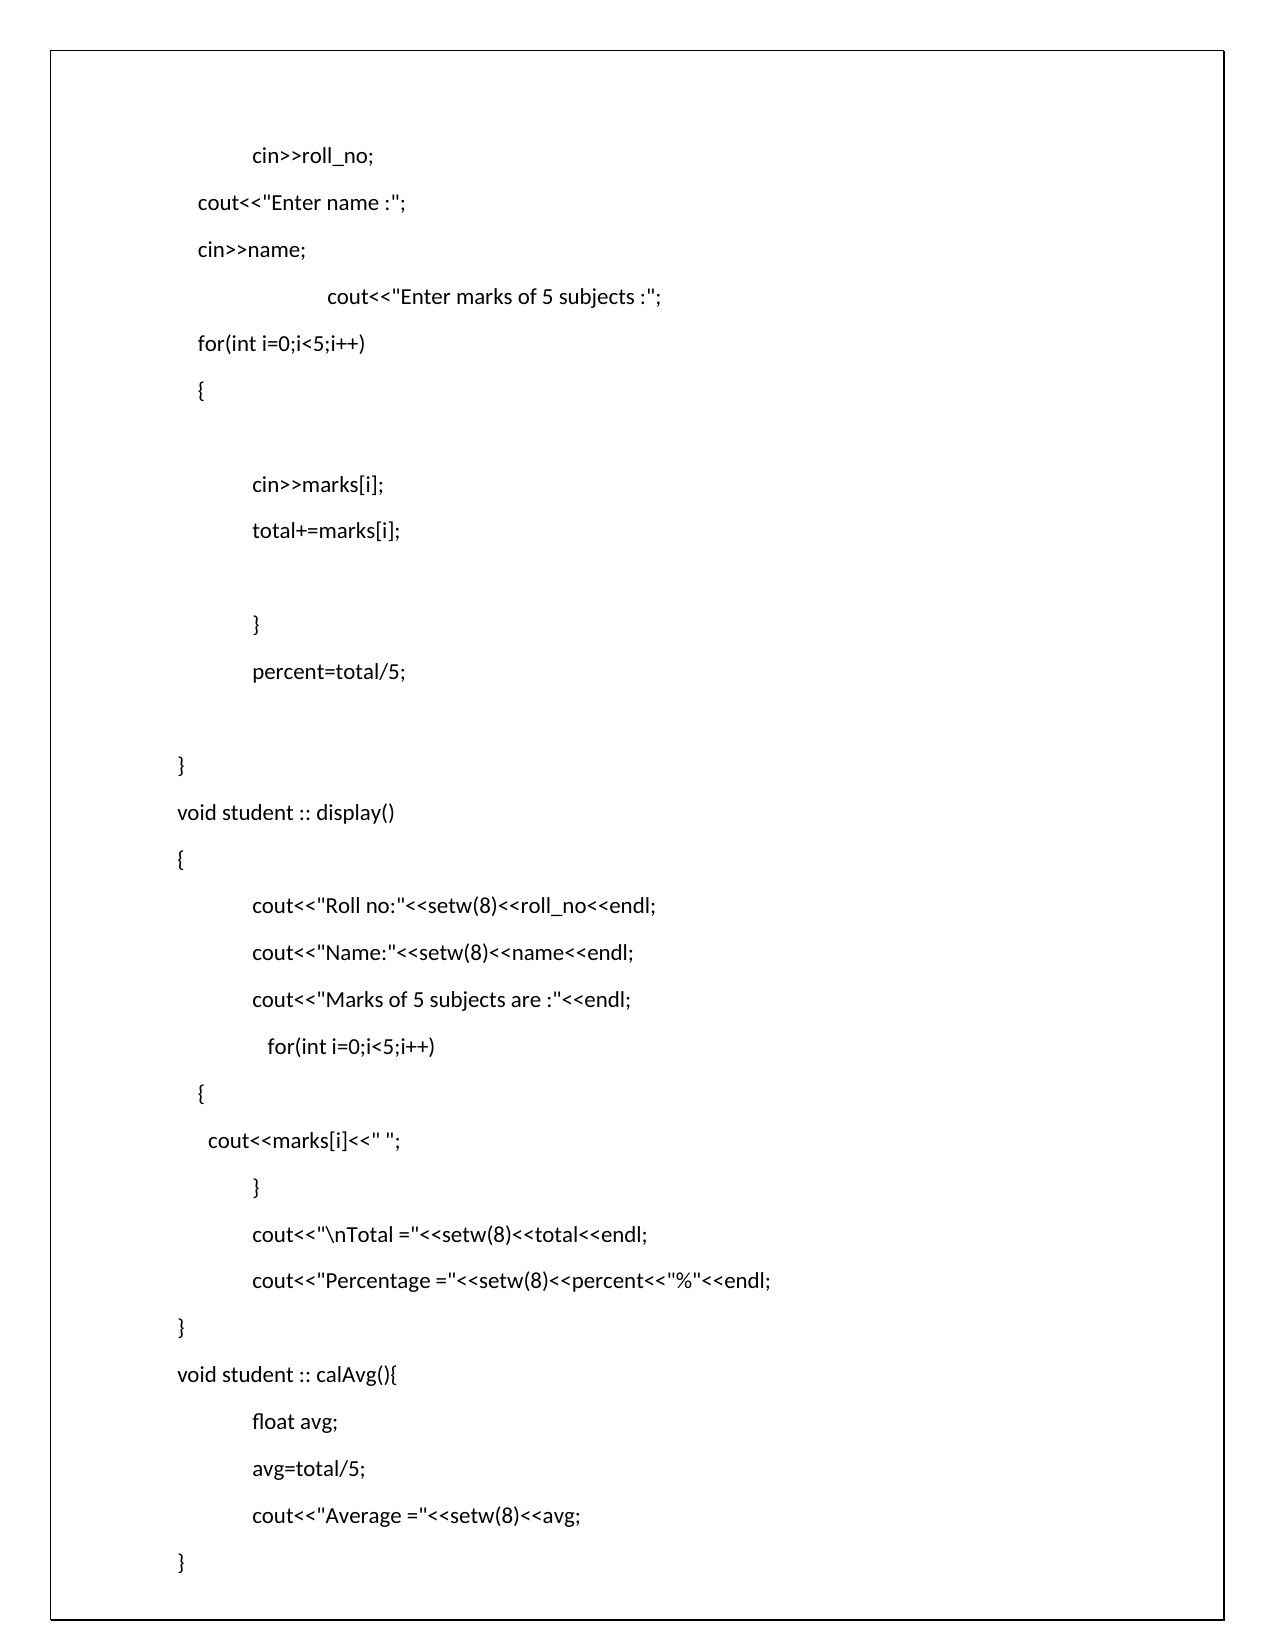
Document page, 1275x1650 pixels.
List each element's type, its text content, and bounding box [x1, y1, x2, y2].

text cin>>roll_no; [177, 142, 1137, 170]
text percent=total/5; [177, 657, 1137, 685]
text float avg; [177, 1407, 1137, 1435]
text } [177, 751, 1137, 779]
text cout<<"Marks of 5 subjects are :"<<endl; [177, 985, 1137, 1013]
text avg=total/5; [177, 1454, 1137, 1482]
text total+=marks[i]; [177, 517, 1137, 545]
text cout<<marks[i]<<" "; [177, 1126, 1137, 1154]
text for(int i=0;i<5;i++) [177, 329, 1137, 357]
text cout<<"Average ="<<setw(8)<<avg; [177, 1501, 1137, 1529]
text cout<<"Enter name :"; [177, 188, 1137, 217]
text void student :: calAvg(){ [177, 1360, 1137, 1388]
text cin>>marks[i]; [177, 470, 1137, 498]
text { [177, 1079, 1137, 1107]
text } [177, 1313, 1137, 1342]
text cin>>name; [177, 235, 1137, 263]
text cout<<"Enter marks of 5 subjects :"; [177, 282, 1137, 310]
text cout<<"Percentage ="<<setw(8)<<percent<<"%"<<endl; [177, 1267, 1137, 1295]
text void student :: display() [177, 798, 1137, 826]
text { [177, 376, 1137, 404]
text for(int i=0;i<5;i++) [177, 1032, 1137, 1060]
text } [177, 1173, 1137, 1201]
text cout<<"Name:"<<setw(8)<<name<<endl; [177, 938, 1137, 967]
text } [177, 610, 1137, 638]
text { [177, 845, 1137, 873]
text } [177, 1548, 1137, 1576]
text cout<<"\nTotal ="<<setw(8)<<total<<endl; [177, 1220, 1137, 1248]
text cout<<"Roll no:"<<setw(8)<<roll_no<<endl; [177, 892, 1137, 920]
